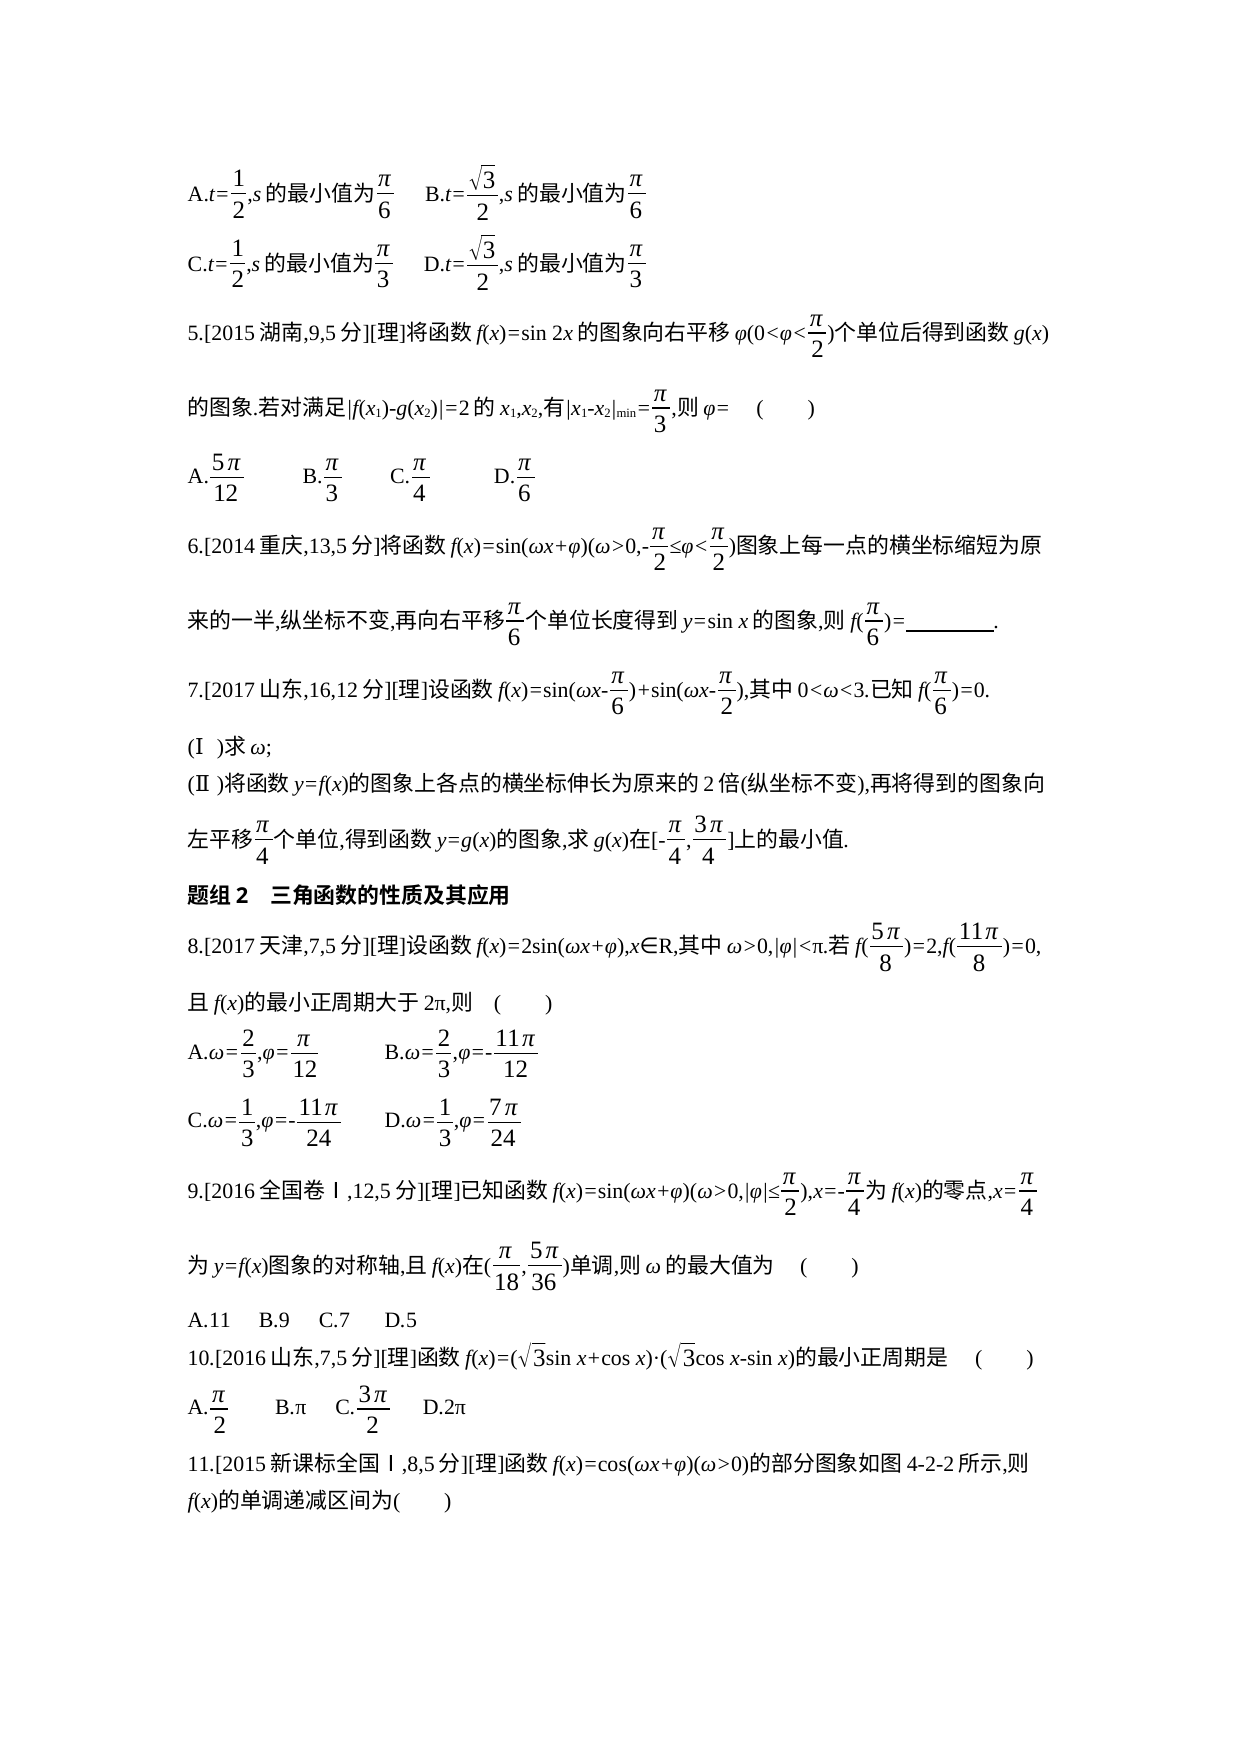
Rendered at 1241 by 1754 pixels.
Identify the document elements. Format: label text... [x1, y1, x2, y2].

text 7.[2017山东,16,12分][理]设函数f(x)=sin(ωx-)+sin(ωx-),其中0<ω<3.已知f()=0. [187, 659, 1053, 724]
text 8.[2017天津,7,5分][理]设函数f(x)=2sin(ωx+φ),x∈R,其中ω>0,|φ|<π.若f()=2,f()=0,且f(x)的最小正周期大于2π,则 ( ) [187, 915, 1053, 1017]
text 5.[2015湖南,9,5分][理]将函数f(x)=sin 2x的图象向右平移φ(0<φ<)个单位后得到函数g(x)的图象.若对满足|f(x1)-g(x2)|=2的x1,x2,有|x1-x2|min=,则φ= ( ) [187, 301, 1053, 441]
text 6.[2014重庆,13,5分]将函数f(x)=sin(ωx+φ)(ω>0,-≤φ<)图象上每一点的横坐标缩短为原来的一半,纵坐标不变,再向右平移个单位长度得到y=sin x的图象,则 f()= . [187, 514, 1053, 654]
text (Ⅰ)求ω; [187, 728, 1053, 761]
text A. B. C. D. [187, 446, 1053, 511]
text A.11 B.9 C.7 D.5 [187, 1304, 1053, 1336]
text 题组2 三角函数的性质及其应用 [187, 878, 1053, 910]
text A. B.π C. D.2π [187, 1377, 1053, 1442]
text 9.[2016全国卷Ⅰ,12,5分][理]已知函数f(x)=sin(ωx+φ)(ω>0,|φ|≤),x=-为f(x)的零点,x=为y=f(x)图象的对称轴,且f(x)在(,)单调,则ω的最大值为 ( ) [187, 1159, 1053, 1299]
text 11.[2015新课标全国Ⅰ,8,5分][理]函数f(x)=cos(ωx+φ)(ω>0)的部分图象如图4-2-2所示,则f(x)的单调递减区间为( ) [187, 1446, 1053, 1516]
text A.ω=,φ= B.ω=,φ=- [187, 1022, 1053, 1087]
text (Ⅱ)将函数y=f(x)的图象上各点的横坐标伸长为原来的2倍(纵坐标不变),再将得到的图象向左平移个单位,得到函数y=g(x)的图象,求g(x)在[-,]上的最小值. [187, 766, 1053, 873]
text C.t=,s的最小值为 D.t=,s的最小值为 [187, 232, 1053, 297]
text C.ω=,φ=- D.ω=,φ= [187, 1091, 1053, 1156]
text 10.[2016山东,7,5分][理]函数f(x)=(sin x+cos x)·(cos x-sin x)的最小正周期是 ( ) [187, 1340, 1053, 1372]
text A.t=,s的最小值为 B.t=,s的最小值为 [187, 162, 1053, 227]
